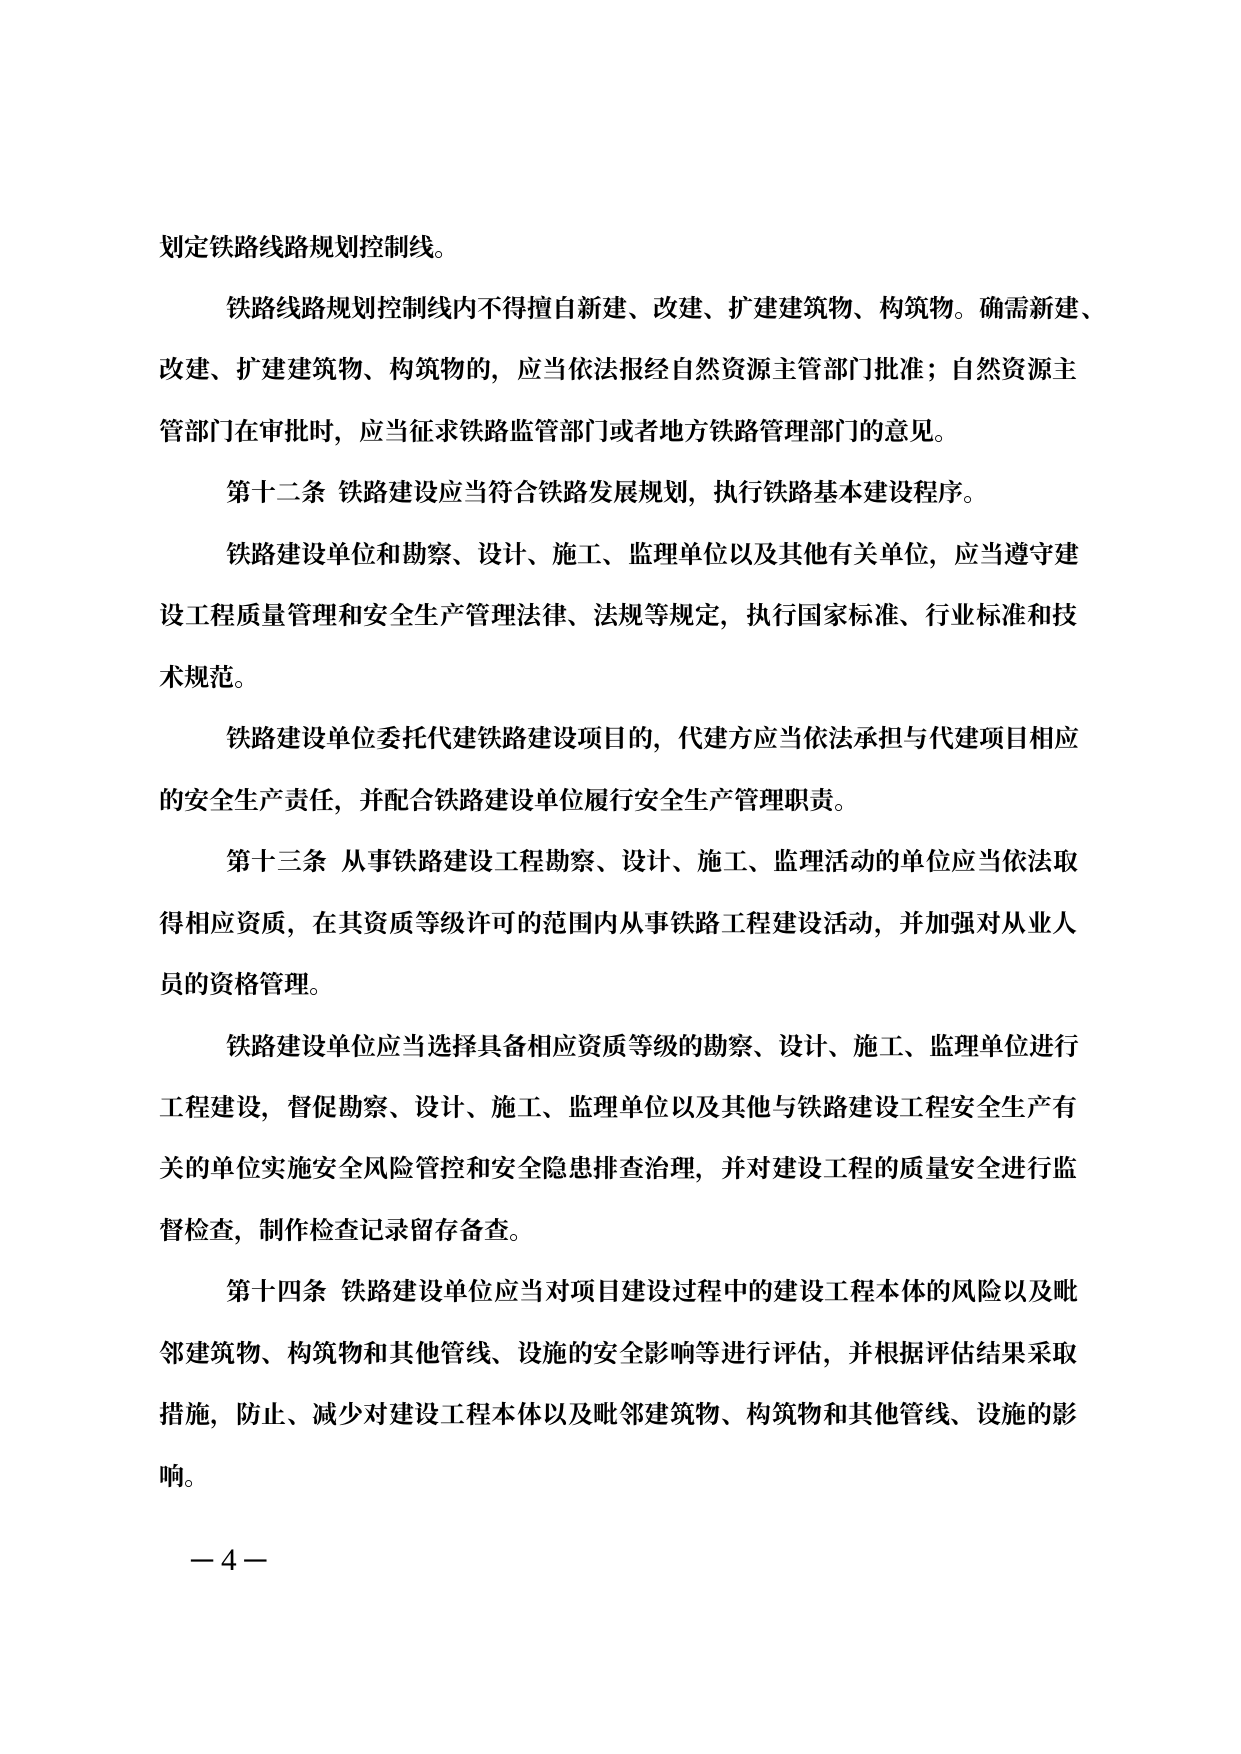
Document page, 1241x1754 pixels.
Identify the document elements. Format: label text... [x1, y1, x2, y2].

text 第十三条 从事铁路建设工程勘察、设计、施工、监理活动的单位应当依法取得相应资质，在其资质等级许可的范围内从事铁路工程建设活动，并加强对从业人员的资格管理。 [159, 821, 1081, 1006]
text 铁路建设单位委托代建铁路建设项目的，代建方应当依法承担与代建项目相应的安全生产责任，并配合铁路建设单位履行安全生产管理职责。 [159, 698, 1081, 821]
text 铁路建设单位应当选择具备相应资质等级的勘察、设计、施工、监理单位进行工程建设，督促勘察、设计、施工、监理单位以及其他与铁路建设工程安全生产有关的单位实施安全风险管控和安全隐患排查治理，并对建设工程的质量安全进行监督检查，制作检查记录留存备查。 [159, 1006, 1081, 1252]
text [159, 207, 1081, 268]
text 铁路线路规划控制线内不得擅自新建、改建、扩建建筑物、构筑物。确需新建、改建、扩建建筑物、构筑物的，应当依法报经自然资源主管部门批准；自然资源主管部门在审批时，应当征求铁路监管部门或者地方铁路管理部门的意见。 [159, 268, 1081, 453]
text 铁路建设单位和勘察、设计、施工、监理单位以及其他有关单位，应当遵守建设工程质量管理和安全生产管理法律、法规等规定，执行国家标准、行业标准和技术规范。 [159, 514, 1081, 698]
text 第十四条 铁路建设单位应当对项目建设过程中的建设工程本体的风险以及毗邻建筑物、构筑物和其他管线、设施的安全影响等进行评估，并根据评估结果采取措施，防止、减少对建设工程本体以及毗邻建筑物、构筑物和其他管线、设施的影响。 [159, 1252, 1081, 1497]
text 第十二条 铁路建设应当符合铁路发展规划，执行铁路基本建设程序。 [159, 453, 1081, 514]
